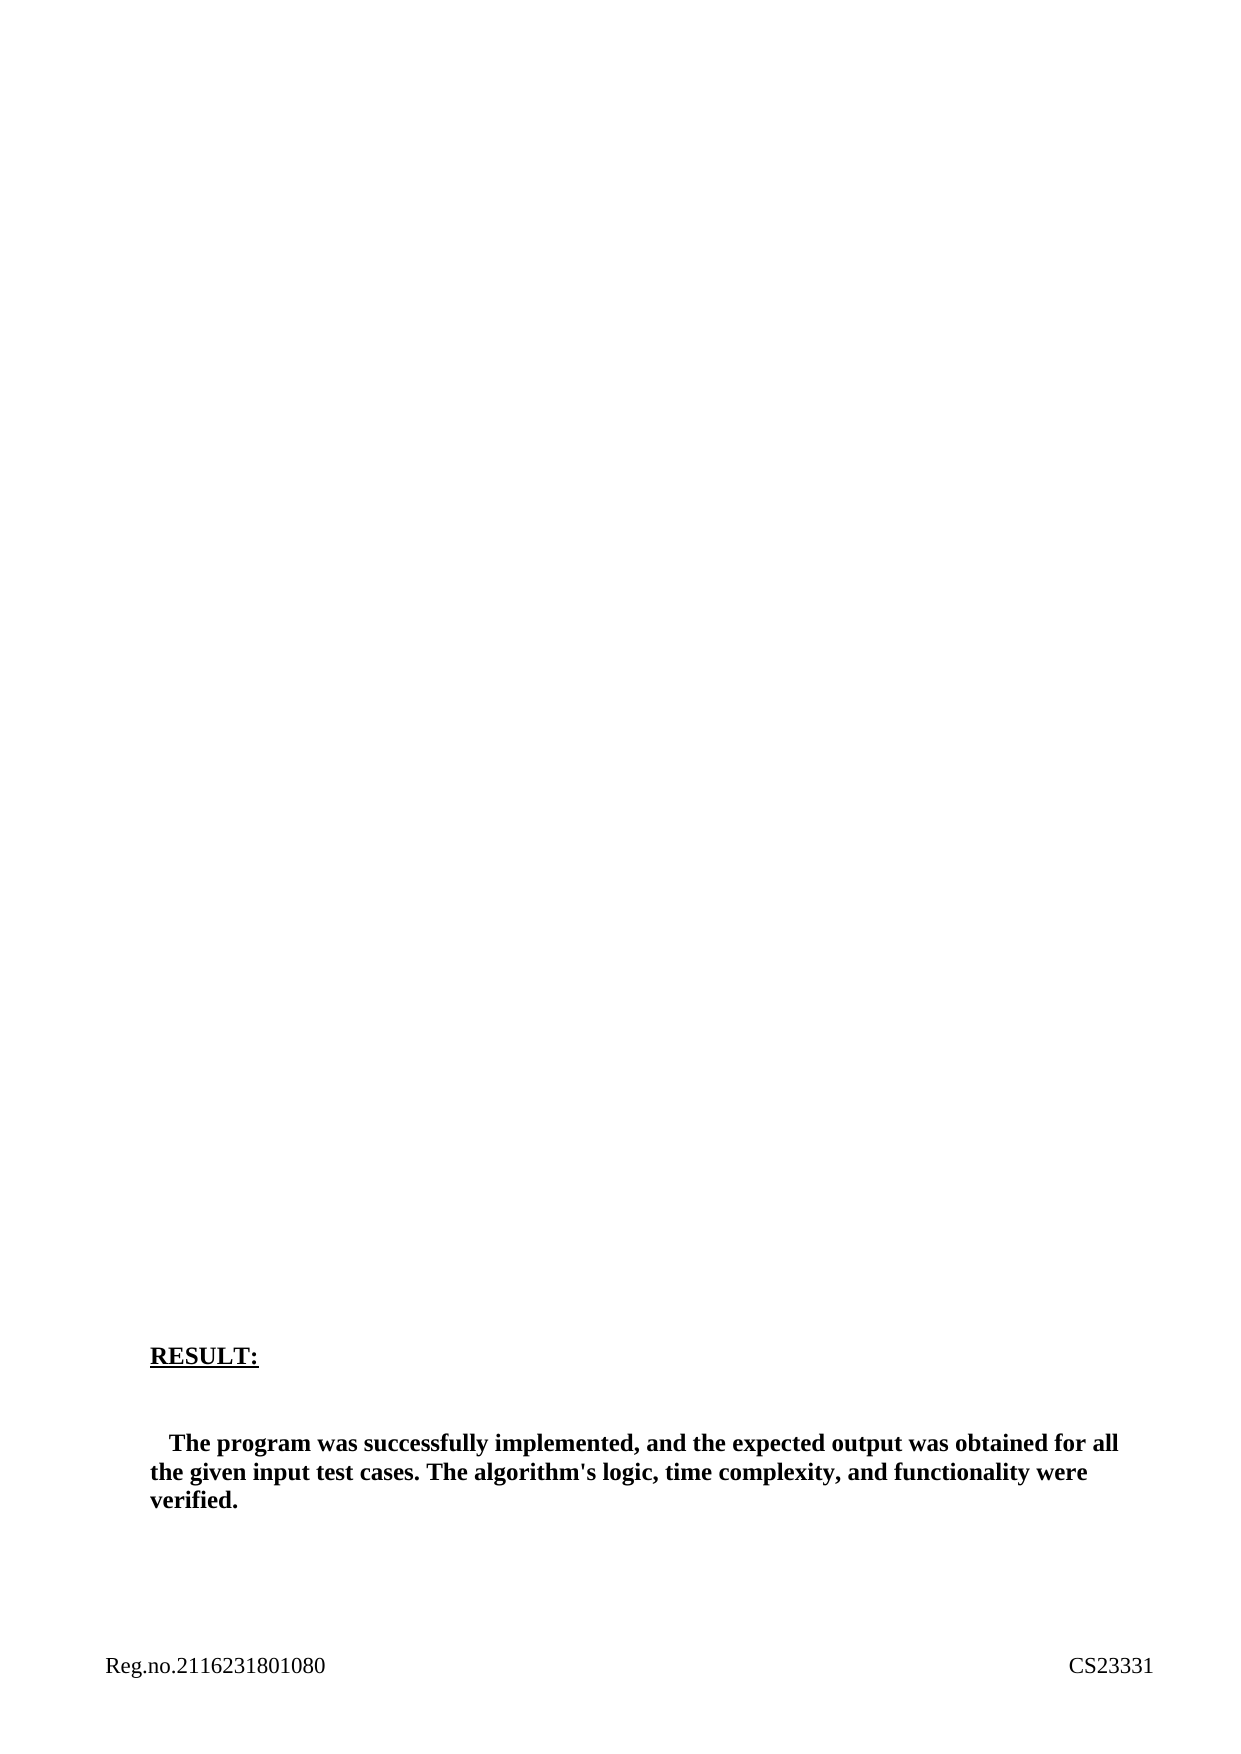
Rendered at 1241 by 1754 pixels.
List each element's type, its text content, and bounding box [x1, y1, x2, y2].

text The program was successfully implemented, and the expected output was obtained for all the given input test cases. The algorithm's logic, time complexity, and functionality were verified. [150, 1428, 1155, 1514]
text RESULT: [150, 1341, 1155, 1370]
